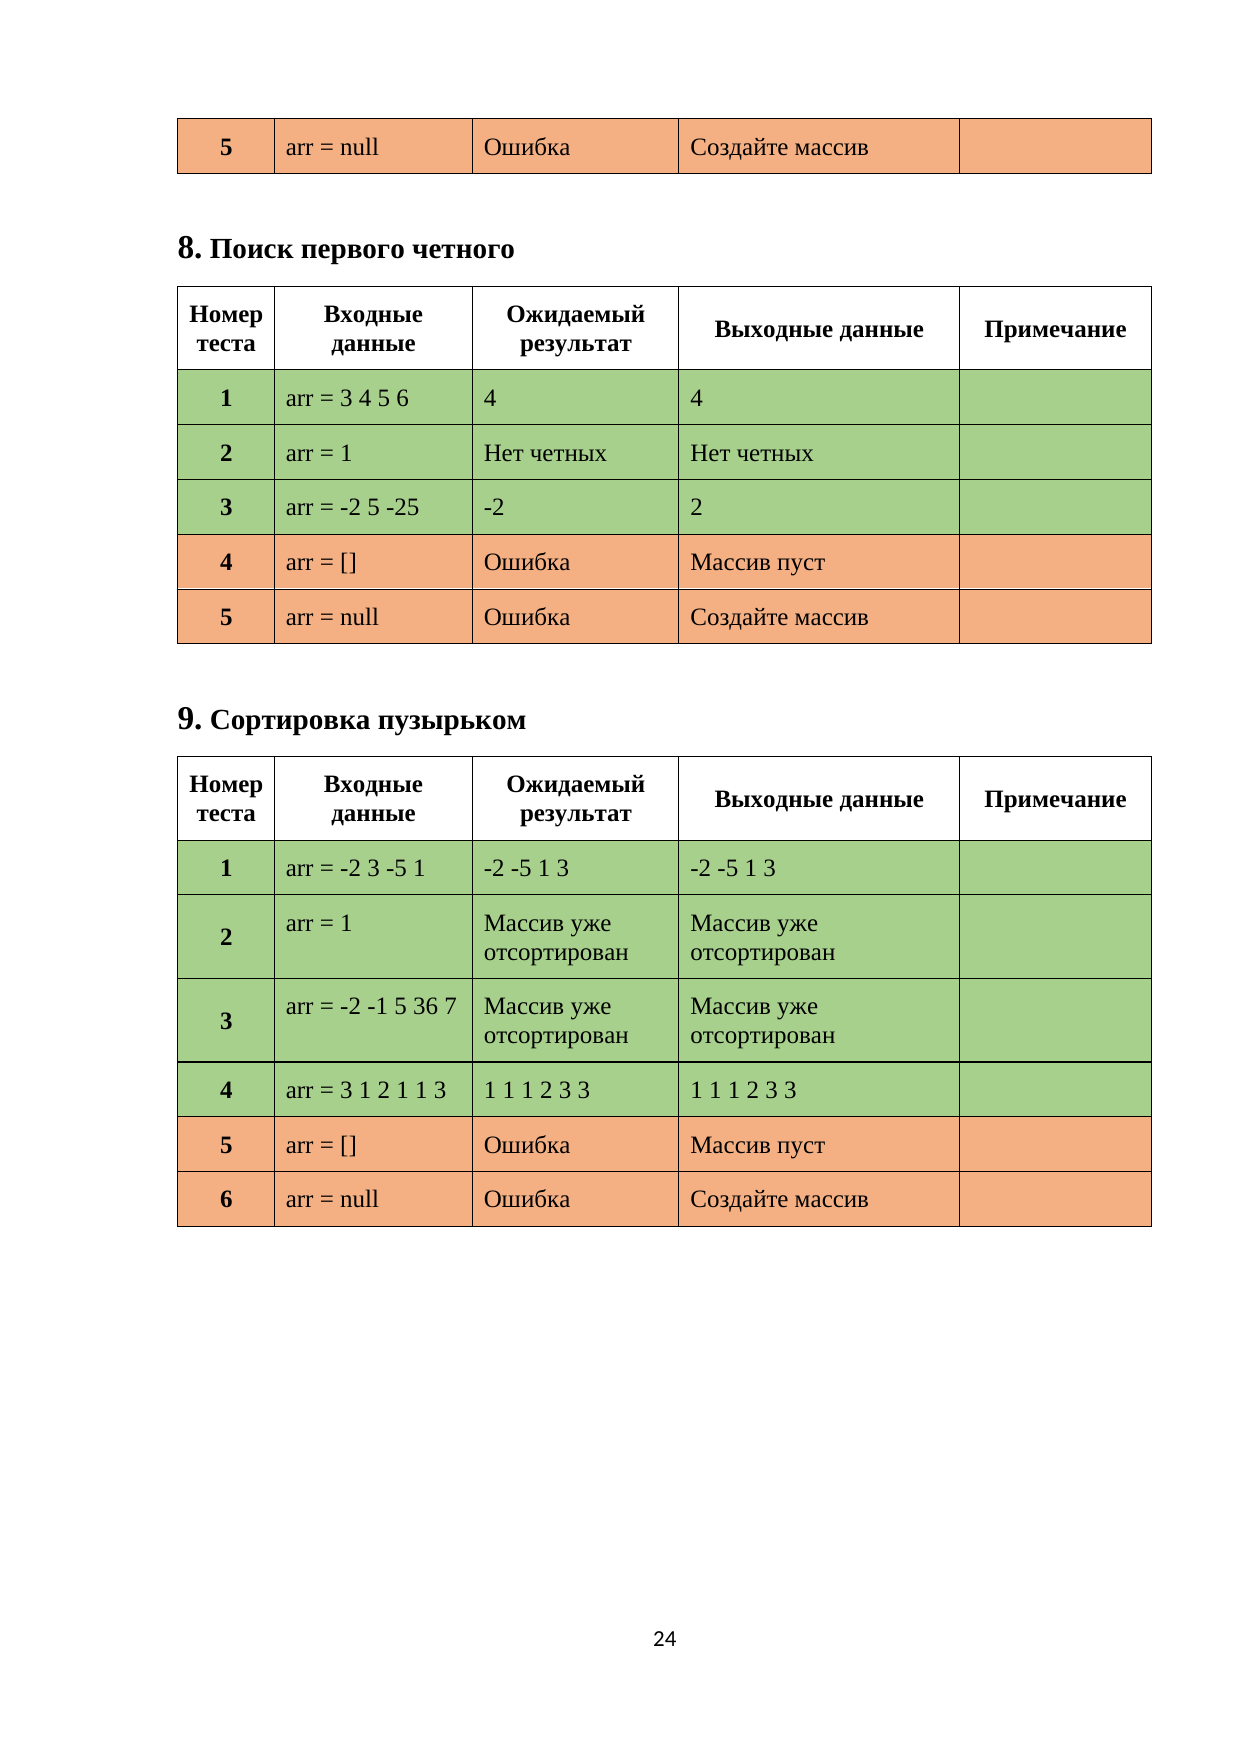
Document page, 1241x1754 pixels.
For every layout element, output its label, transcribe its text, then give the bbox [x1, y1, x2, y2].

table_cell Массив пуст [679, 1117, 959, 1171]
table_cell [960, 979, 1151, 1061]
table_cell arr = -2 5 -25 [275, 480, 472, 534]
table_cell [960, 1117, 1151, 1171]
table_cell Ошибка [473, 535, 678, 588]
text 9. Сортировка пузырьком [202, 698, 1152, 736]
table_cell arr = [] [275, 535, 472, 588]
table_cell 3 [178, 480, 274, 534]
table_cell 4 [178, 1063, 274, 1116]
table_cell Массив уже отсортирован [679, 979, 959, 1061]
table_cell 5 [178, 1117, 274, 1171]
table_cell [960, 370, 1151, 424]
table_header Примечание [960, 287, 1151, 369]
table_cell [960, 535, 1151, 588]
table_cell Создайте массив [679, 119, 959, 173]
table_cell arr = [] [275, 1117, 472, 1171]
table_cell 5 [178, 590, 274, 643]
table_cell arr = 1 [275, 895, 472, 978]
table_header Ожидаемый результат [473, 757, 678, 839]
table_cell 5 [178, 119, 274, 173]
table_cell 1 1 1 2 3 3 [473, 1063, 678, 1116]
table_cell Массив пуст [679, 535, 959, 588]
table_cell Нет четных [473, 425, 678, 479]
table_cell arr = -2 -1 5 36 7 [275, 979, 472, 1061]
table_cell arr = -2 3 -5 1 [275, 841, 472, 894]
table_cell Создайте массив [679, 1172, 959, 1226]
text 8. Поиск первого четного [202, 228, 1152, 266]
table_cell [960, 425, 1151, 479]
table_cell Ошибка [473, 1172, 678, 1226]
table_cell Массив уже отсортирован [679, 895, 959, 978]
table_cell 4 [178, 535, 274, 588]
table_cell Массив уже отсортирован [473, 979, 678, 1061]
table_header Номер теста [178, 287, 274, 369]
table_cell [960, 841, 1151, 894]
table_cell Создайте массив [679, 590, 959, 643]
table_cell arr = 1 [275, 425, 472, 479]
table_cell [960, 590, 1151, 643]
table_cell [960, 119, 1151, 173]
table_header Номер теста [178, 757, 274, 839]
table_cell 1 1 1 2 3 3 [679, 1063, 959, 1116]
table_cell [960, 1172, 1151, 1226]
table_cell Ошибка [473, 119, 678, 173]
table_header Примечание [960, 757, 1151, 839]
table_cell 2 [178, 425, 274, 479]
table_cell Ошибка [473, 590, 678, 643]
table_header Выходные данные [679, 757, 959, 839]
table_cell 1 [178, 370, 274, 424]
table_cell Ошибка [473, 1117, 678, 1171]
table_cell 3 [178, 979, 274, 1061]
table_cell 1 [178, 841, 274, 894]
table_cell 2 [178, 895, 274, 978]
table_cell arr = null [275, 119, 472, 173]
table_cell arr = 3 1 2 1 1 3 [275, 1063, 472, 1116]
table_cell arr = 3 4 5 6 [275, 370, 472, 424]
table_cell [960, 1063, 1151, 1116]
table_cell Нет четных [679, 425, 959, 479]
table_cell [960, 480, 1151, 534]
table_cell 4 [473, 370, 678, 424]
table_header Выходные данные [679, 287, 959, 369]
table_cell 4 [679, 370, 959, 424]
table_cell [960, 895, 1151, 978]
table_cell -2 -5 1 3 [473, 841, 678, 894]
table_cell 6 [178, 1172, 274, 1226]
table_header Ожидаемый результат [473, 287, 678, 369]
table_header Входные данные [275, 757, 472, 839]
table_cell arr = null [275, 590, 472, 643]
table_cell -2 [473, 480, 678, 534]
table_cell 2 [679, 480, 959, 534]
table_cell Массив уже отсортирован [473, 895, 678, 978]
table_header Входные данные [275, 287, 472, 369]
table_cell arr = null [275, 1172, 472, 1226]
table_cell -2 -5 1 3 [679, 841, 959, 894]
